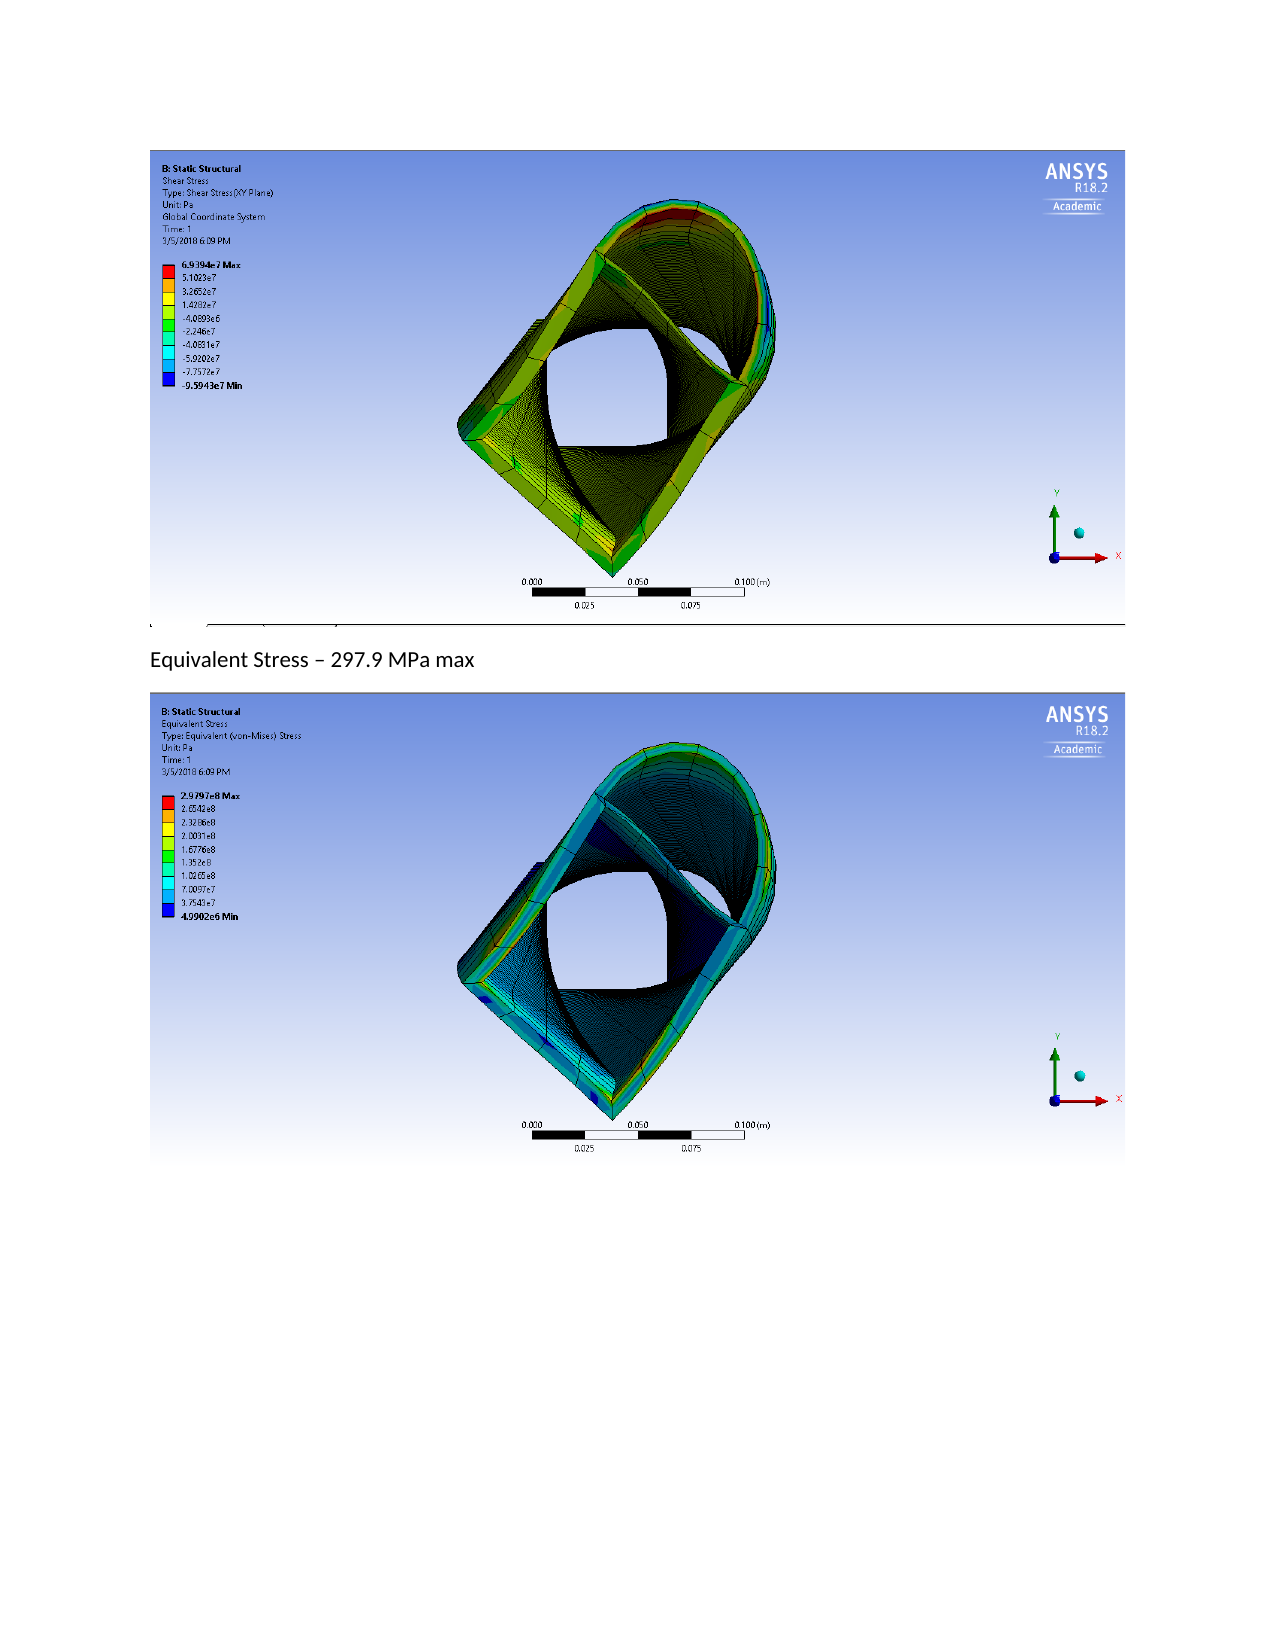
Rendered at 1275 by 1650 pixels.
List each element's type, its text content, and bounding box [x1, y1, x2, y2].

text Equivalent Stress – 297.9 MPa max [150, 646, 1125, 673]
picture [150, 692, 1125, 1167]
picture [150, 150, 1125, 627]
